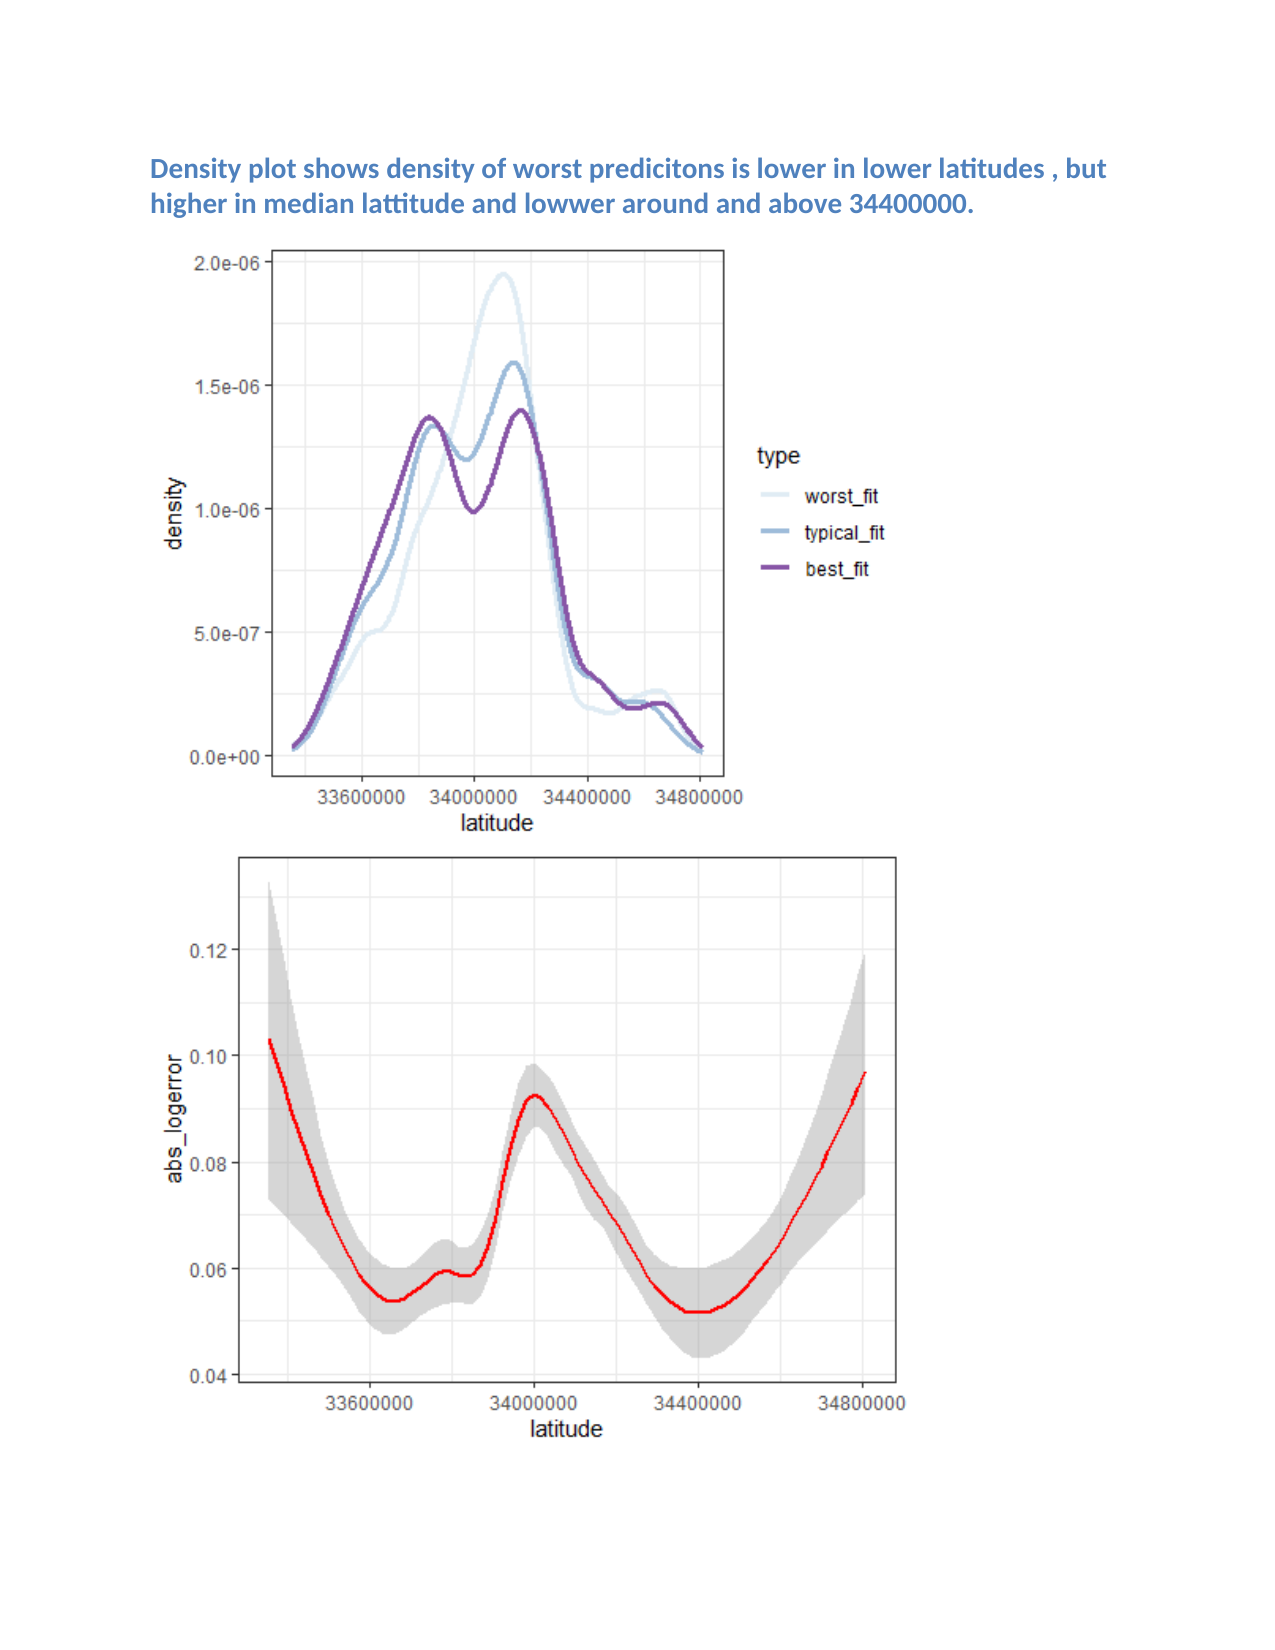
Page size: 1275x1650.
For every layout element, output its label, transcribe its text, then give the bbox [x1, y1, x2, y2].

subtitle Density plot shows density of worst predicitons is lower in lower latitudes , but higher in median lattitude and lowwer around and above 34400000. [150, 150, 1125, 221]
picture [150, 240, 908, 1453]
